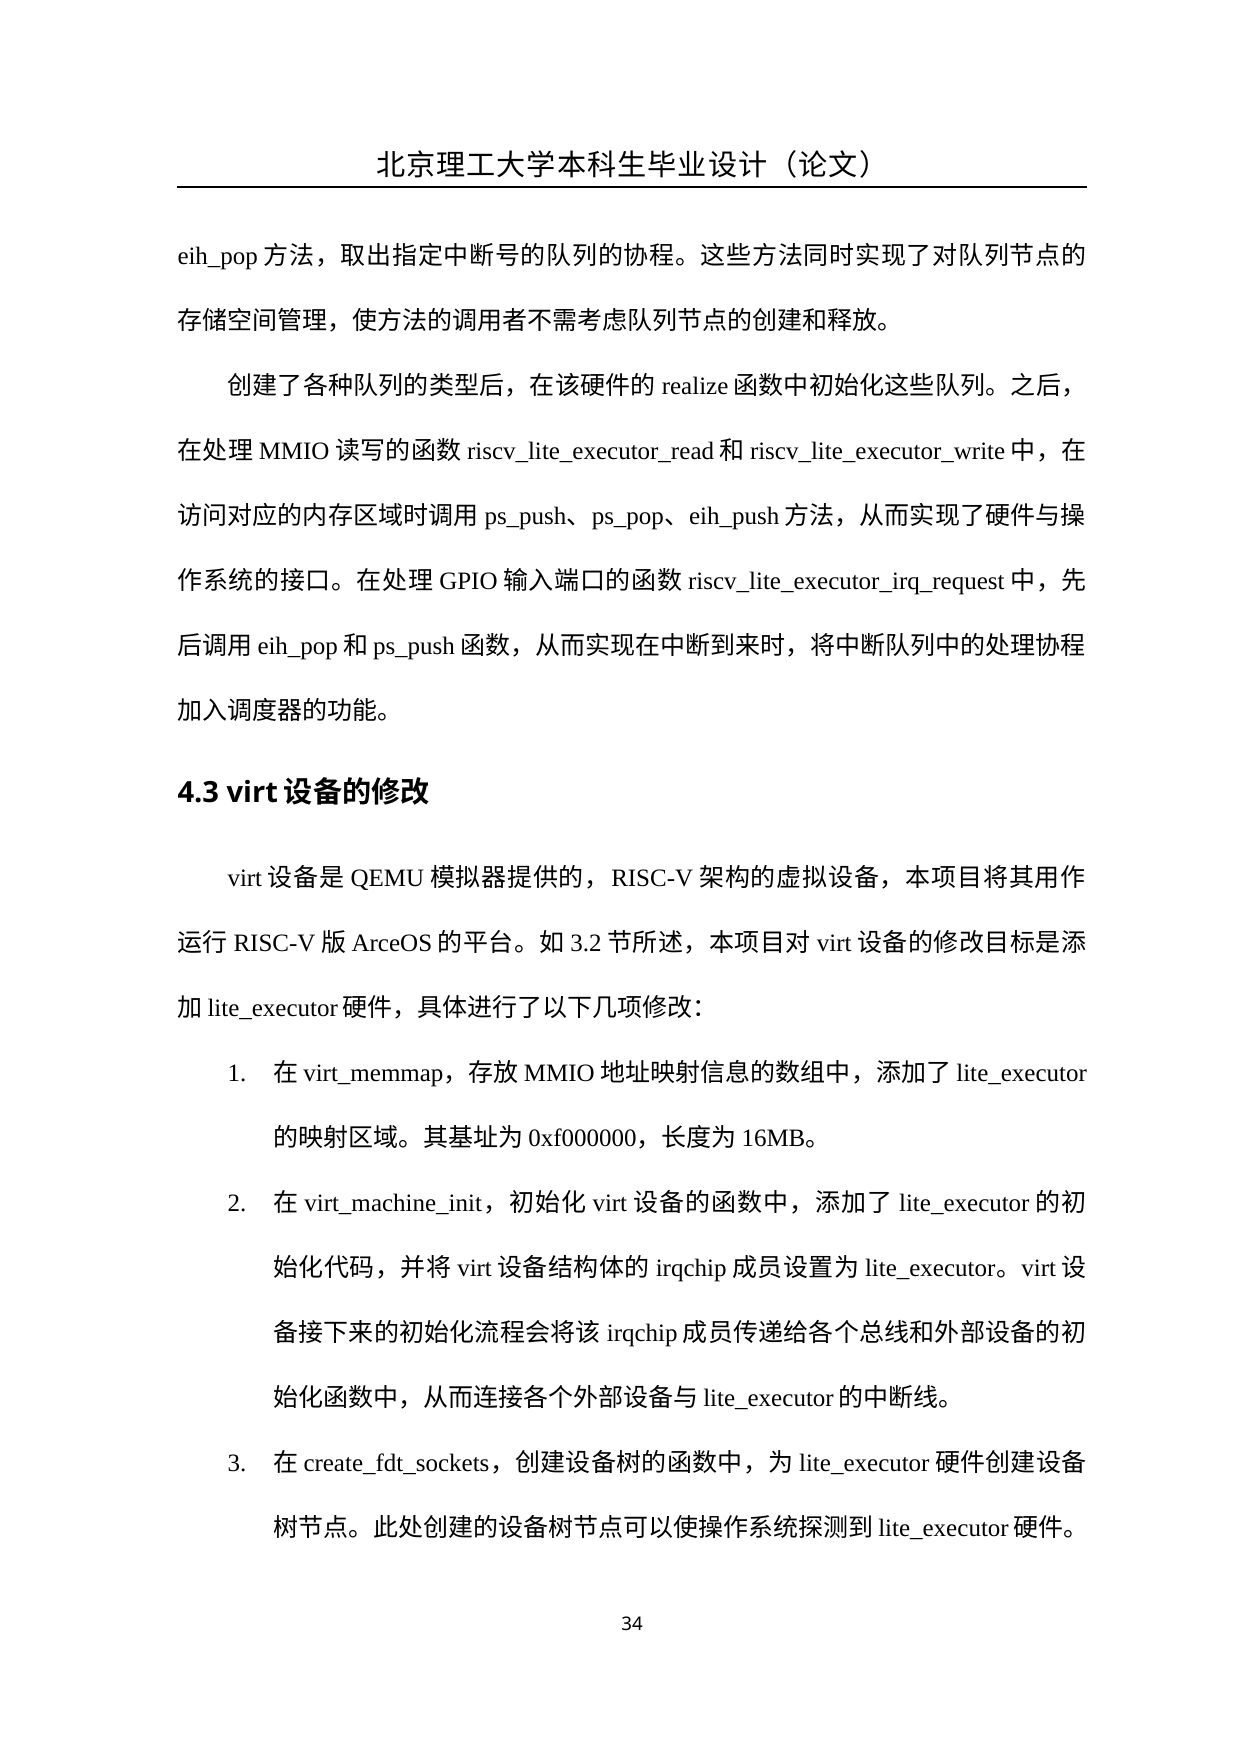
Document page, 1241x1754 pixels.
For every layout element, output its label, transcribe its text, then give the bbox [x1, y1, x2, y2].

text 创建了各种队列的类型后，在该硬件的realize函数中初始化这些队列。之后，在处理MMIO读写的函数riscv_lite_executor_read和riscv_lite_executor_write中，在访问对应的内存区域时调用ps_push、ps_pop、eih_push方法，从而实现了硬件与操作系统的接口。在处理GPIO输入端口的函数riscv_lite_executor_irq_request中，先后调用eih_pop和ps_push函数，从而实现在中断到来时，将中断队列中的处理协程加入调度器的功能。 [177, 351, 1087, 741]
list 在virt_memmap，存放MMIO地址映射信息的数组中，添加了lite_executor的映射区域。其基址为0xf000000，长度为16MB。 [227, 1038, 1087, 1168]
list 在create_fdt_sockets，创建设备树的函数中，为lite_executor硬件创建设备树节点。此处创建的设备树节点可以使操作系统探测到lite_executor硬件。 [227, 1428, 1087, 1558]
text 4.3 virt设备的修改 [177, 757, 1087, 822]
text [177, 221, 1087, 351]
text virt设备是QEMU模拟器提供的，RISC-V架构的虚拟设备，本项目将其用作运行RISC-V版ArceOS的平台。如3.2节所述，本项目对virt设备的修改目标是添加lite_executor硬件，具体进行了以下几项修改： [177, 843, 1087, 1038]
list 在virt_machine_init，初始化virt设备的函数中，添加了lite_executor的初始化代码，并将virt设备结构体的irqchip成员设置为lite_executor。virt设备接下来的初始化流程会将该irqchip成员传递给各个总线和外部设备的初始化函数中，从而连接各个外部设备与lite_executor的中断线。 [227, 1168, 1087, 1428]
